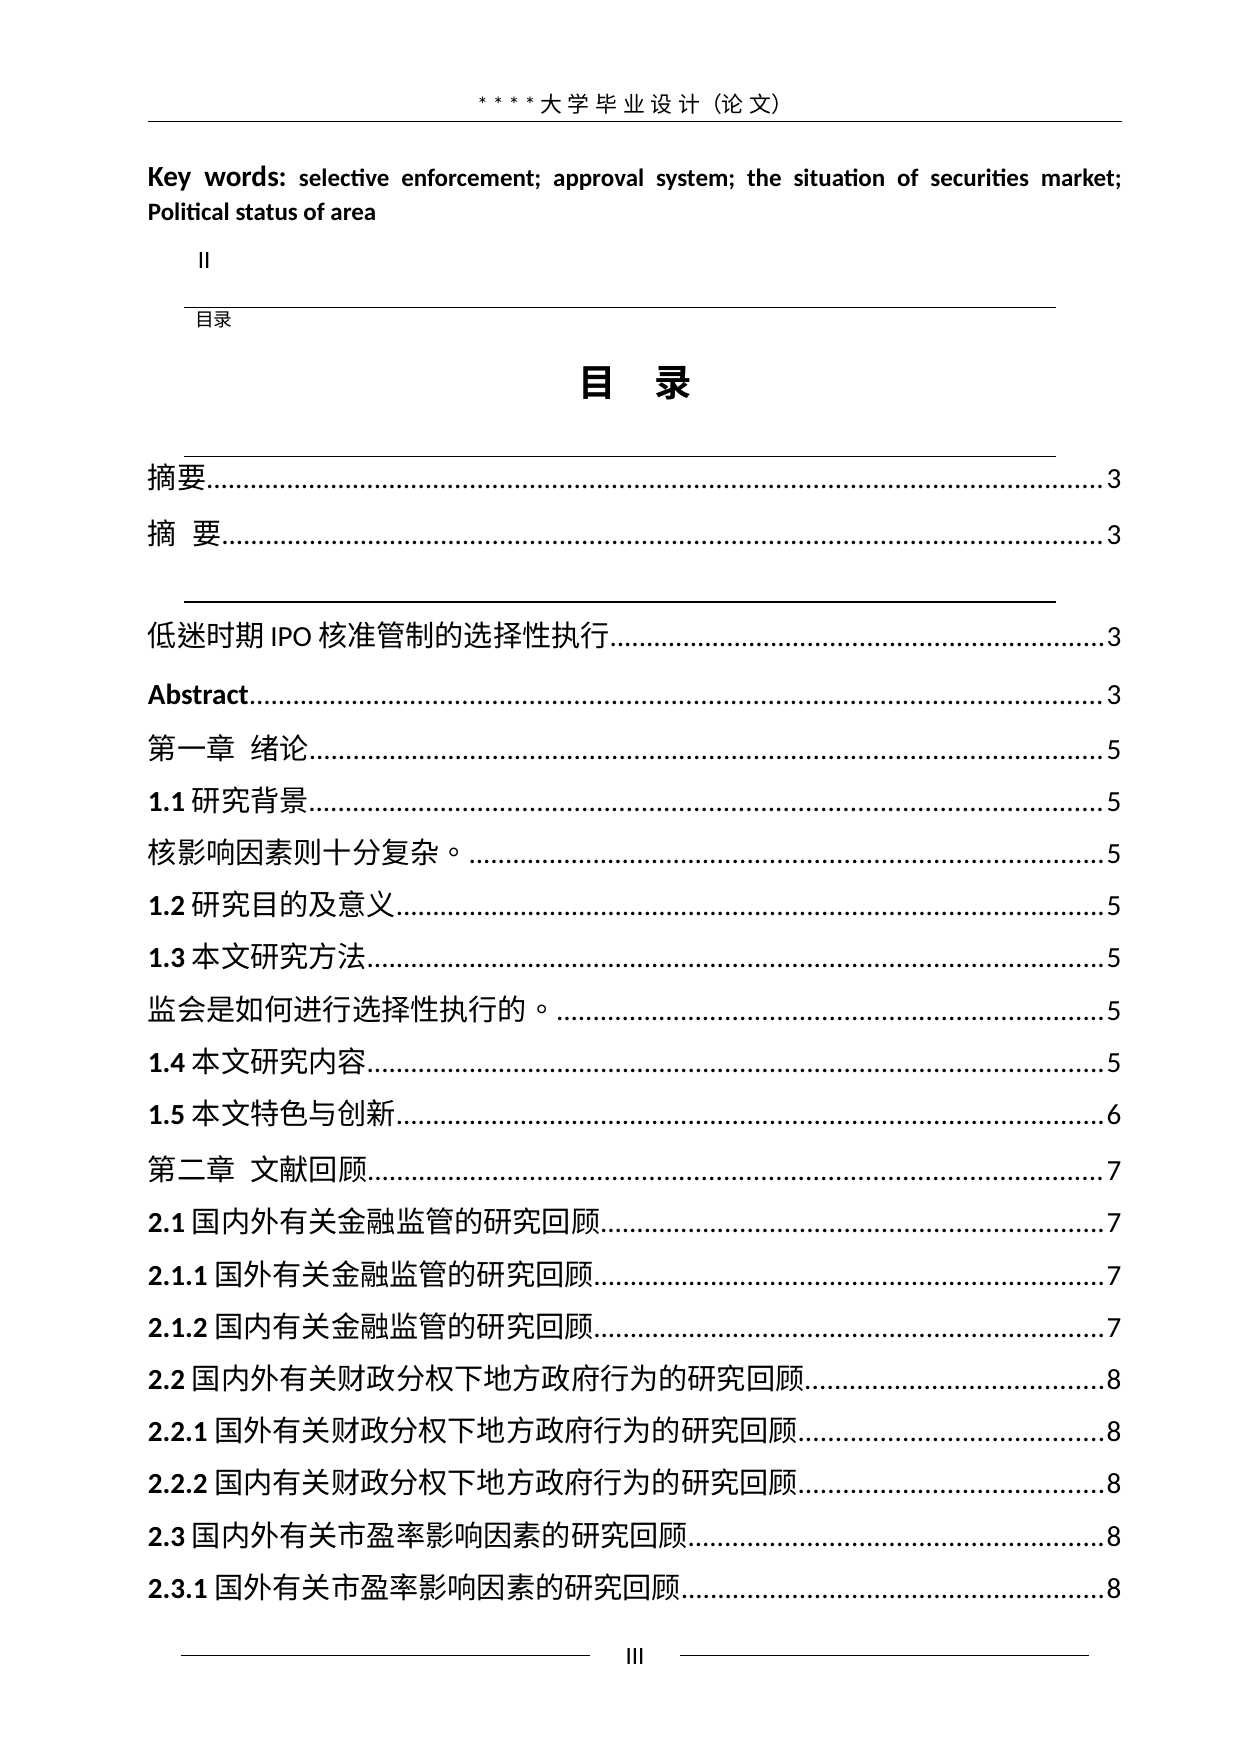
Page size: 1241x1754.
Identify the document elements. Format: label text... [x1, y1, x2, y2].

text 第一章 绪论 5 [148, 724, 1122, 768]
text 1.4 本文研究内容 5 [148, 1041, 1122, 1081]
text 2.1 国内外有关金融监管的研究回顾 7 [148, 1202, 1122, 1241]
text 1.2 研究目的及意义 5 [148, 884, 1122, 924]
text 2.2.2 国内有关财政分权下地方政府行为的研究回顾 8 [148, 1463, 1122, 1502]
text 2.1.2 国内有关金融监管的研究回顾 7 [148, 1306, 1122, 1346]
text 摘要 3 [148, 424, 1122, 497]
text 目 录 [148, 356, 1122, 408]
text 2.1.1 国外有关金融监管的研究回顾 7 [148, 1254, 1122, 1294]
text Abstract 3 [148, 668, 1122, 711]
text 核影响因素则十分复杂。 5 [148, 832, 1122, 872]
text 第二章 文献回顾 7 [148, 1146, 1122, 1189]
text 1.1 研究背景 5 [148, 780, 1122, 820]
text 2.3.1 国外有关市盈率影响因素的研究回顾 8 [148, 1567, 1122, 1607]
text 低迷时期IPO核准管制的选择性执行 3 [148, 566, 1122, 655]
text Key words: selective enforcement; approval system; the situation of securities market; Political status of area [148, 158, 1122, 227]
text 2.2 国内外有关财政分权下地方政府行为的研究回顾 8 [148, 1358, 1122, 1398]
text 2.2.1 国外有关财政分权下地方政府行为的研究回顾 8 [148, 1411, 1122, 1450]
text 目录 [148, 275, 1122, 331]
text II [148, 227, 1122, 275]
text 监会是如何进行选择性执行的。 5 [148, 989, 1122, 1029]
text 摘 要 3 [148, 509, 1122, 553]
text 1.3 本文研究方法 5 [148, 937, 1122, 976]
text 2.3 国内外有关市盈率影响因素的研究回顾 8 [148, 1515, 1122, 1554]
text 1.5 本文特色与创新 6 [148, 1093, 1122, 1133]
